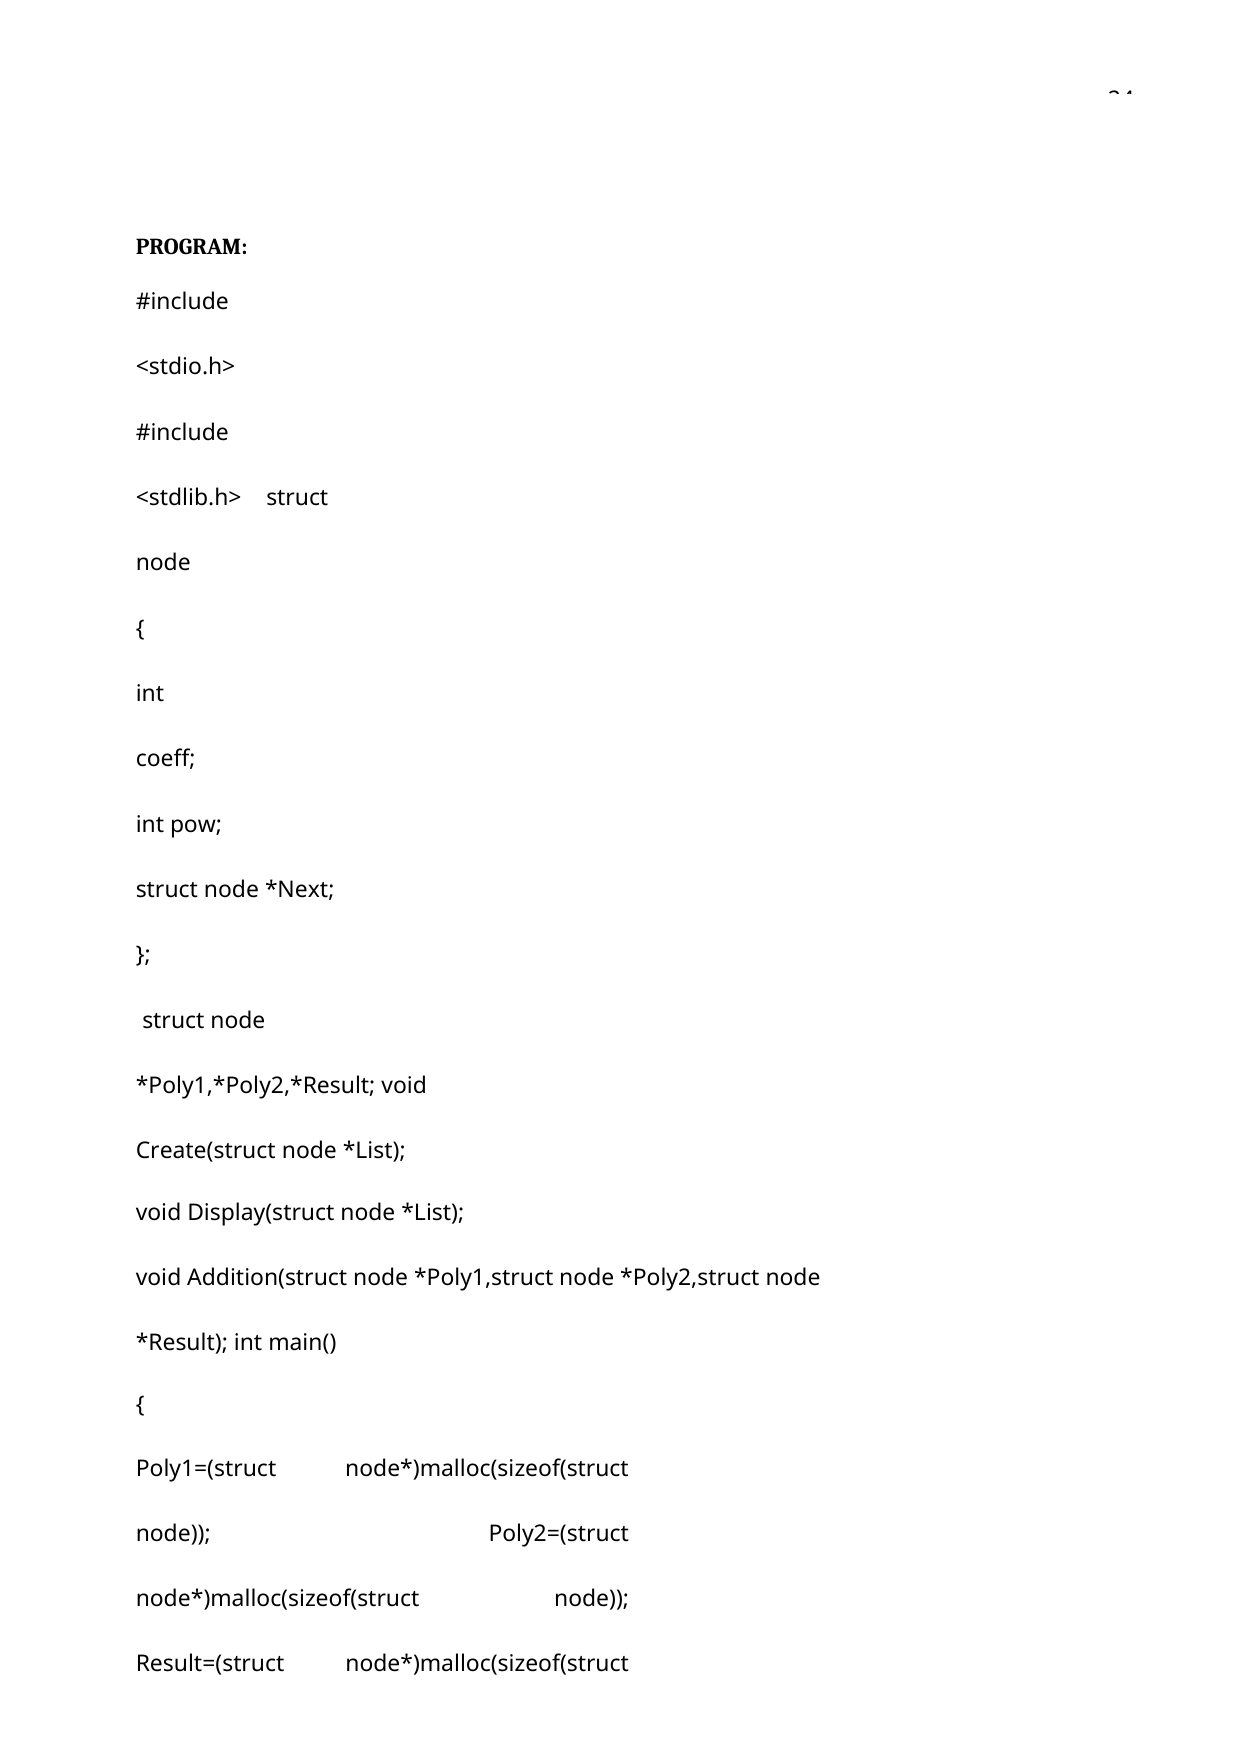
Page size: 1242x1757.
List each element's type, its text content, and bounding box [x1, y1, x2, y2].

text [136, 1451, 629, 1679]
text }; [136, 938, 1162, 970]
text struct node *Poly1,*Poly2,*Result; void Create(struct node *List); [136, 1004, 489, 1166]
text void Addition(struct node *Poly1,struct node *Poly2,struct node *Result); int main() [136, 1261, 869, 1357]
text #include <stdio.h> #include <stdlib.h> struct node [136, 285, 328, 577]
text PROGRAM: [136, 234, 1162, 260]
text { [136, 611, 1162, 643]
text { [136, 1391, 1162, 1417]
text int coeff; int pow; [136, 677, 224, 839]
text void Display(struct node *List); [136, 1200, 1162, 1226]
text struct node *Next; [136, 873, 1162, 904]
